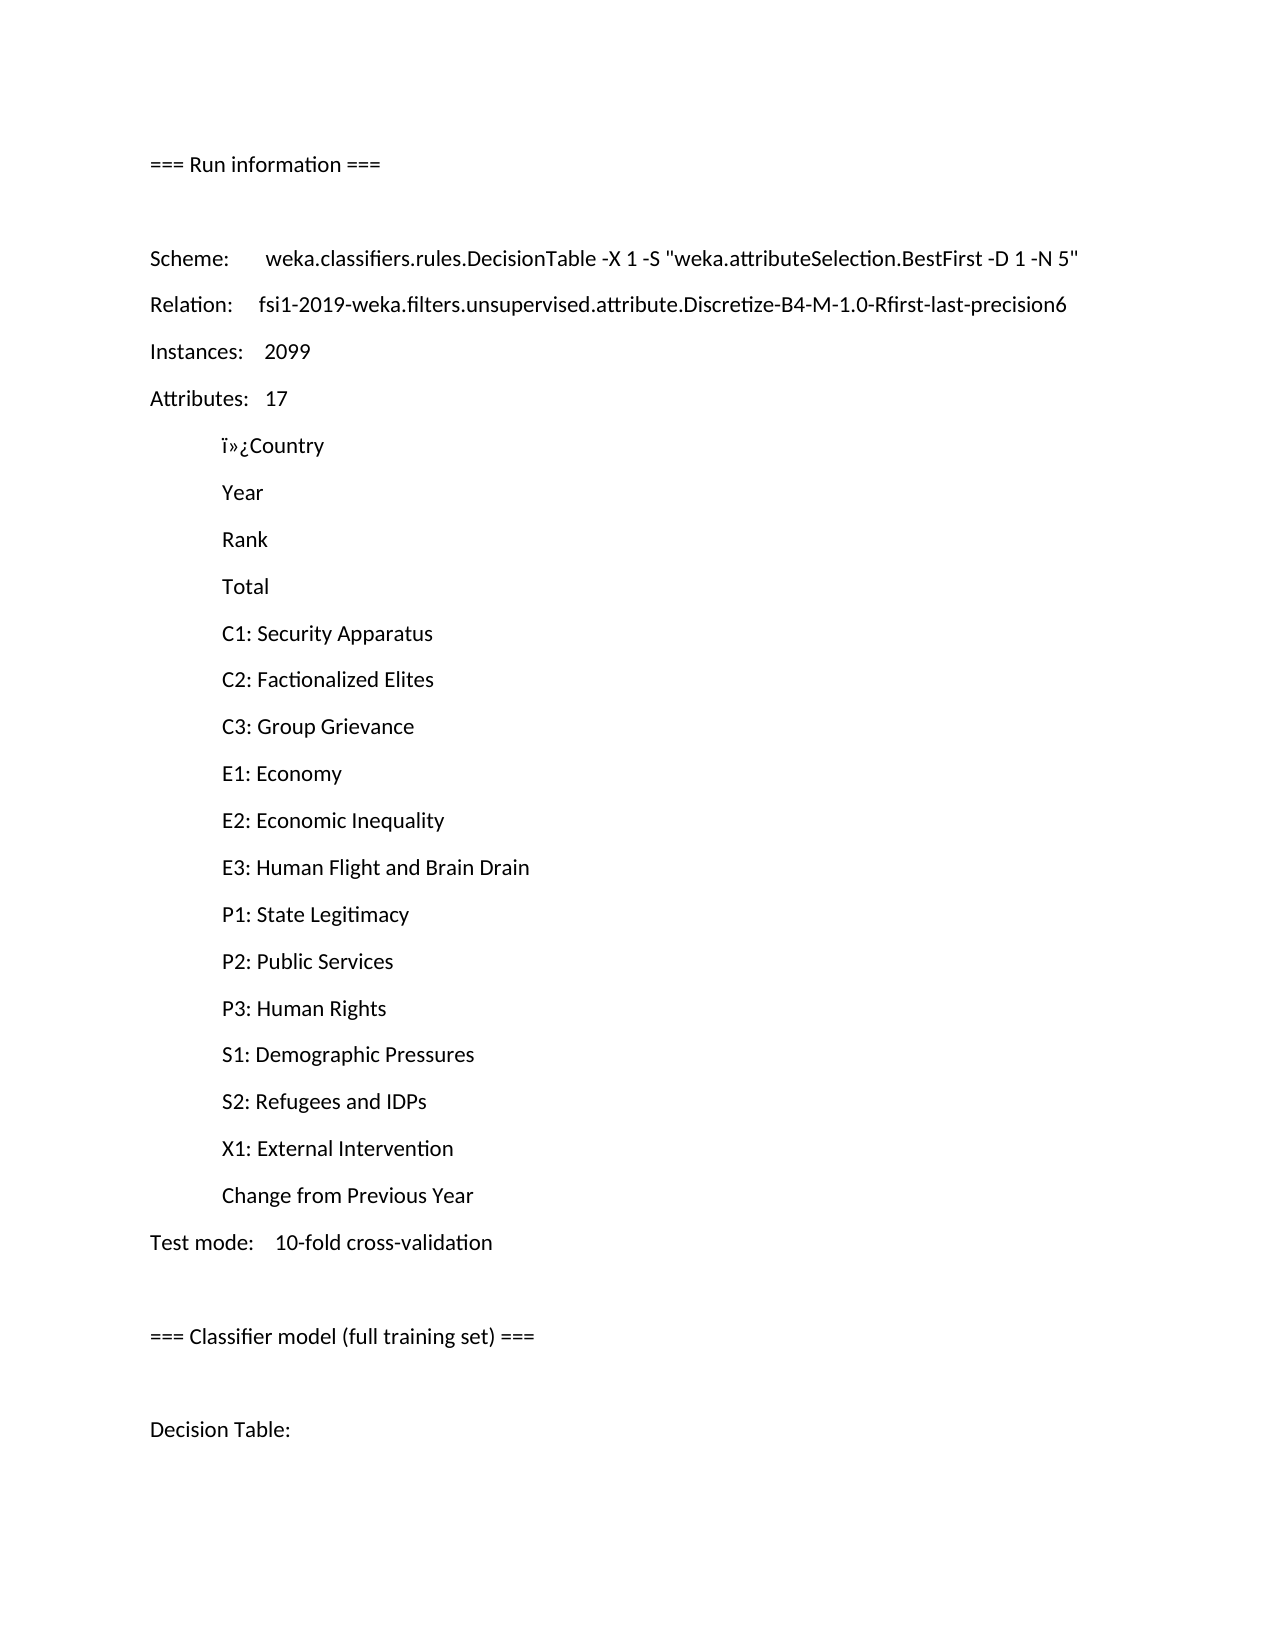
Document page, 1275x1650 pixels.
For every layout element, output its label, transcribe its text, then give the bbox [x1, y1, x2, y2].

text Attributes: 17 [150, 384, 1125, 412]
text X1: External Intervention [150, 1134, 1125, 1162]
text === Run information === [150, 150, 1125, 178]
text P2: Public Services [150, 947, 1125, 975]
text S1: Demographic Pressures [150, 1041, 1125, 1069]
text === Classifier model (full training set) === [150, 1322, 1125, 1350]
text C1: Security Apparatus [150, 619, 1125, 647]
text C3: Group Grievance [150, 712, 1125, 741]
text Decision Table: [150, 1416, 1125, 1444]
text P3: Human Rights [150, 994, 1125, 1022]
text E2: Economic Inequality [150, 806, 1125, 834]
text E3: Human Flight and Brain Drain [150, 853, 1125, 881]
text Test mode: 10-fold cross-validation [150, 1228, 1125, 1256]
text E1: Economy [150, 759, 1125, 787]
text Relation: fsi1-2019-weka.filters.unsupervised.attribute.Discretize-B4-M-1.0-Rfirst-last-precision6 [150, 291, 1125, 319]
text ï»¿Country [150, 431, 1125, 459]
text Year [150, 478, 1125, 506]
text C2: Factionalized Elites [150, 666, 1125, 694]
text P1: State Legitimacy [150, 900, 1125, 928]
text S2: Refugees and IDPs [150, 1087, 1125, 1116]
text Instances: 2099 [150, 337, 1125, 366]
text Rank [150, 525, 1125, 553]
text Change from Previous Year [150, 1181, 1125, 1209]
text Total [150, 572, 1125, 600]
text Scheme: weka.classifiers.rules.DecisionTable -X 1 -S "weka.attributeSelection.BestFirst -D 1 -N 5" [150, 244, 1125, 272]
